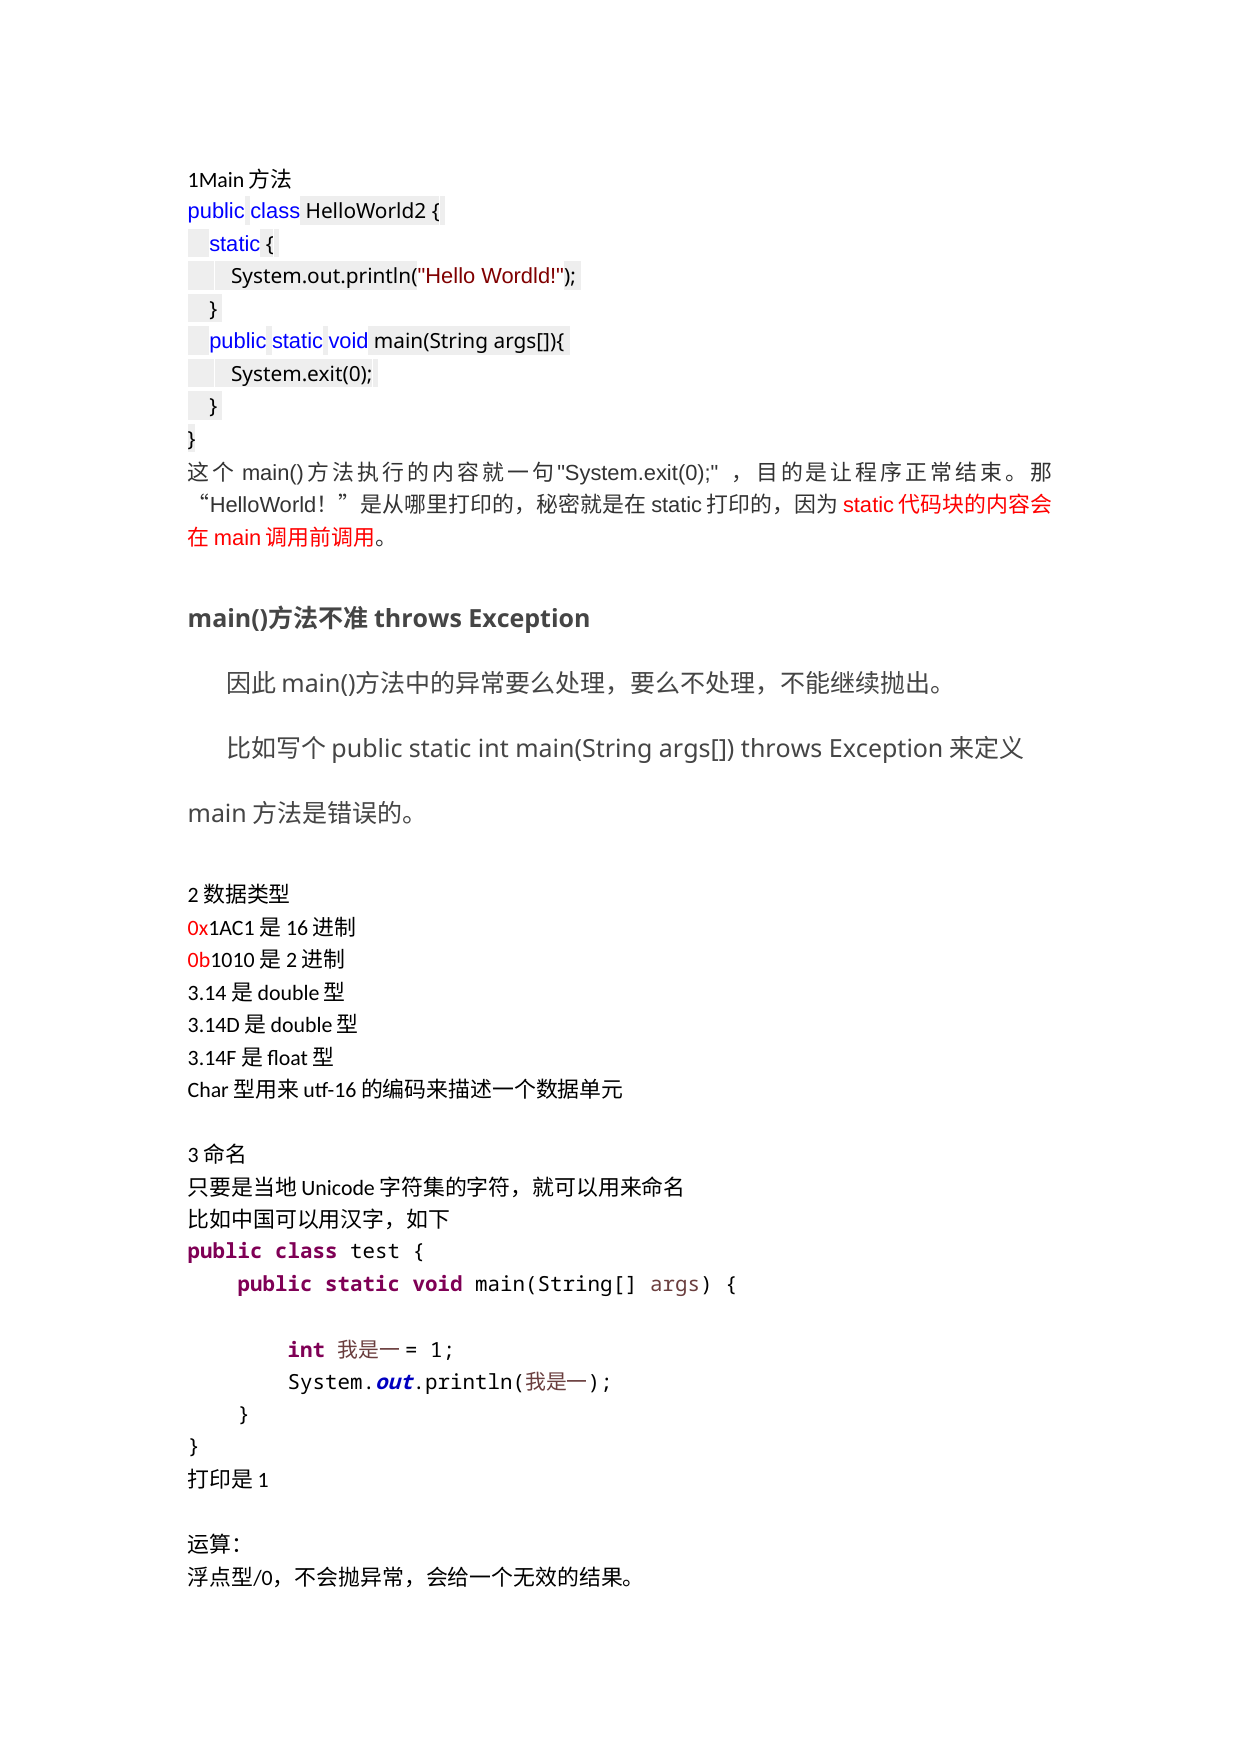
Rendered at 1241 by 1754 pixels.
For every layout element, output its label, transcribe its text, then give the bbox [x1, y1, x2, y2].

text 这个main()方法执行的内容就一句"System.exit(0);" ，目的是让程序正常结束。那“HelloWorld！”是从哪里打印的，秘密就是在static打印的，因为static代码块的内容会在main调用前调用。 [187, 454, 1053, 552]
text public class test { [187, 1234, 1053, 1267]
text public class HelloWorld2 { static { System.out.println("Hello Wordld!"); } public static void main(String args[]){ System.exit(0); } } [187, 194, 1053, 454]
text 3.14F是float型 [187, 1039, 1053, 1072]
text 浮点型/0，不会抛异常，会给一个无效的结果。 [187, 1559, 1053, 1592]
text 0b1010 是2进制 [187, 942, 1053, 974]
text int 我是一 = 1; [187, 1332, 1053, 1364]
text main()方法不准 throws Exception [187, 584, 1053, 649]
text 比如中国可以用汉字，如下 [187, 1202, 1053, 1234]
text 运算： [187, 1527, 1053, 1559]
text 比如写个public static int main(String args[]) throws Exception来定义main方法是错误的。 [187, 714, 1053, 844]
text 因此main()方法中的异常要么处理，要么不处理，不能继续抛出。 [187, 649, 1053, 714]
text 3命名 [187, 1137, 1053, 1169]
text 0x1AC1 是16进制 [187, 909, 1053, 942]
text 1Main方法 [187, 162, 1053, 194]
text 3.14D是double型 [187, 1007, 1053, 1039]
text } [187, 1397, 1053, 1429]
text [187, 1267, 1053, 1299]
text 3.14 是double型 [187, 974, 1053, 1007]
text 2数据类型 [187, 877, 1053, 909]
text 只要是当地Unicode字符集的字符，就可以用来命名 [187, 1169, 1053, 1202]
text Char型用来utf-16的编码来描述一个数据单元 [187, 1072, 1053, 1104]
text System.out.println(我是一); [187, 1364, 1053, 1397]
text } [187, 1429, 1053, 1462]
text 打印是1 [187, 1462, 1053, 1494]
